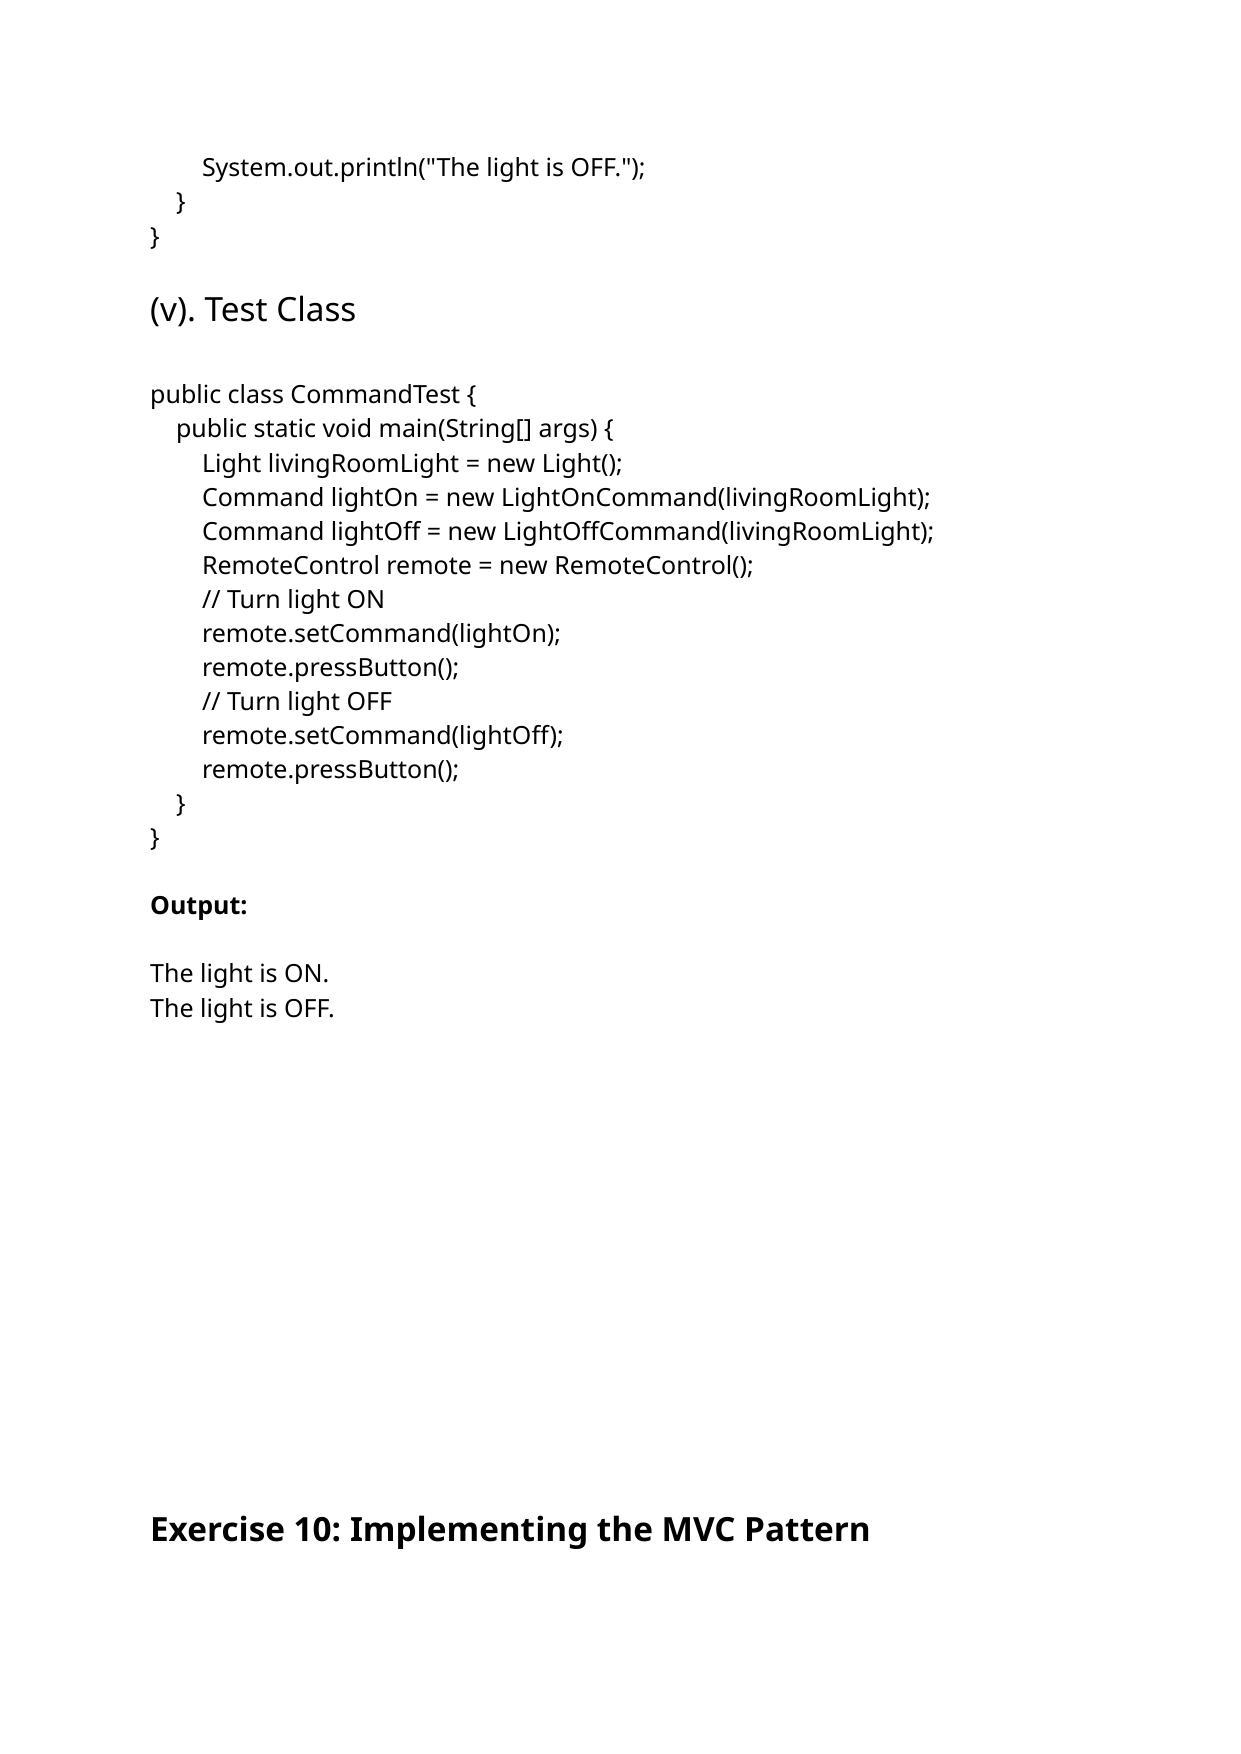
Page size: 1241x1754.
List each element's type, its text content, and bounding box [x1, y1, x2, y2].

text The light is OFF. [150, 990, 1090, 1024]
text RemoteControl remote = new RemoteControl(); [150, 547, 1090, 581]
text Exercise 10: Implementing the MVC Pattern [150, 1506, 1090, 1551]
text Light livingRoomLight = new Light(); [150, 445, 1090, 479]
text Command lightOff = new LightOffCommand(livingRoomLight); [150, 513, 1090, 547]
text // Turn light OFF [150, 684, 1090, 718]
text } [150, 184, 1090, 218]
text remote.setCommand(lightOff); [150, 718, 1090, 752]
text (v). Test Class [150, 286, 1090, 332]
text remote.pressButton(); [150, 752, 1090, 786]
text The light is ON. [150, 956, 1090, 990]
text public static void main(String[] args) { [150, 411, 1090, 445]
text } [150, 820, 1090, 854]
text // Turn light ON [150, 581, 1090, 616]
text remote.setCommand(lightOn); [150, 616, 1090, 649]
text System.out.println("The light is OFF."); [150, 150, 1090, 184]
text remote.pressButton(); [150, 649, 1090, 684]
text public class CommandTest { [150, 377, 1090, 411]
text Command lightOn = new LightOnCommand(livingRoomLight); [150, 479, 1090, 513]
text Output: [150, 888, 1090, 922]
text } [150, 786, 1090, 820]
text } [150, 218, 1090, 252]
